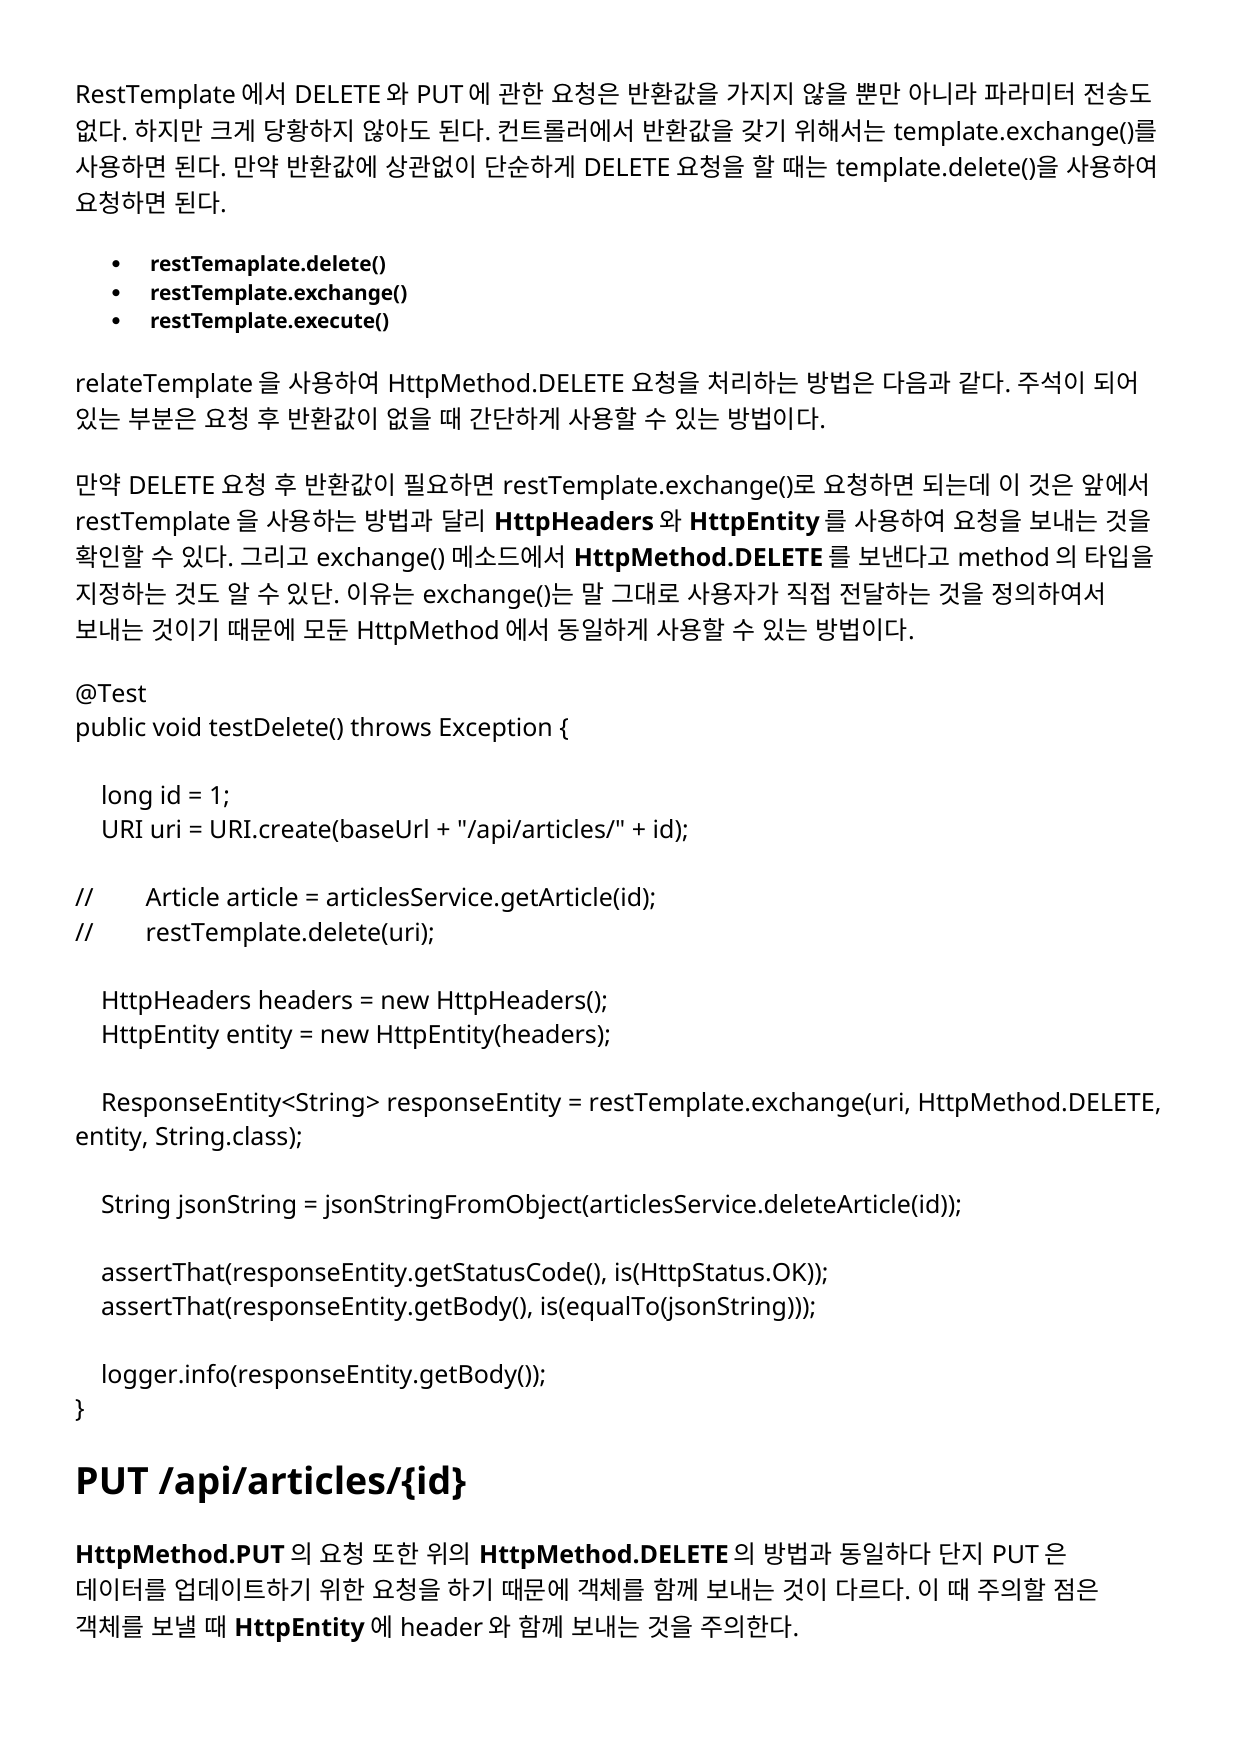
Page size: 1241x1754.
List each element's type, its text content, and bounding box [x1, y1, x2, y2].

text assertThat(responseEntity.getBody(), is(equalTo(jsonString))); [75, 1289, 1165, 1323]
text 만약 DELETE 요청 후 반환값이 필요하면 restTemplate.exchange()로 요청하면 되는데 이 것은 앞에서 restTemplate을 사용하는 방법과 달리 HttpHeaders와 HttpEntity를 사용하여 요청을 보내는 것을 확인할 수 있다. 그리고 exchange() 메소드에서 HttpMethod.DELETE를 보낸다고 method의 타입을 지정하는 것도 알 수 있단. 이유는 exchange()는 말 그대로 사용자가 직접 전달하는 것을 정의하여서 보내는 것이기 때문에 모둔 HttpMethod에서 동일하게 사용할 수 있는 방법이다. [75, 465, 1165, 647]
list restTemplate.execute() [112, 306, 1165, 334]
text long id = 1; [75, 778, 1165, 812]
text @Test [75, 676, 1165, 710]
subtitle PUT /api/articles/{id} [75, 1454, 1165, 1505]
text ResponseEntity<String> responseEntity = restTemplate.exchange(uri, HttpMethod.DELETE, entity, String.class); [75, 1084, 1165, 1153]
list restTemaplate.delete() [112, 249, 1165, 278]
text assertThat(responseEntity.getStatusCode(), is(HttpStatus.OK)); [75, 1255, 1165, 1289]
text // restTemplate.delete(uri); [75, 914, 1165, 948]
text HttpEntity entity = new HttpEntity(headers); [75, 1016, 1165, 1050]
text HttpHeaders headers = new HttpHeaders(); [75, 982, 1165, 1016]
text } [75, 1391, 1165, 1425]
text // Article article = articlesService.getArticle(id); [75, 880, 1165, 914]
text public void testDelete() throws Exception { [75, 710, 1165, 744]
text logger.info(responseEntity.getBody()); [75, 1357, 1165, 1391]
text URI uri = URI.create(baseUrl + "/api/articles/" + id); [75, 812, 1165, 846]
list restTemplate.exchange() [112, 278, 1165, 306]
text HttpMethod.PUT의 요청 또한 위의 HttpMethod.DELETE의 방법과 동일하다 단지 PUT은 데이터를 업데이트하기 위한 요청을 하기 때문에 객체를 함께 보내는 것이 다르다. 이 때 주의할 점은 객체를 보낼 때 HttpEntity에 header와 함께 보내는 것을 주의한다. [75, 1534, 1165, 1643]
text relateTemplate을 사용하여 HttpMethod.DELETE 요청을 처리하는 방법은 다음과 같다. 주석이 되어 있는 부분은 요청 후 반환값이 없을 때 간단하게 사용할 수 있는 방법이다. [75, 364, 1165, 436]
text String jsonString = jsonStringFromObject(articlesService.deleteArticle(id)); [75, 1187, 1165, 1221]
